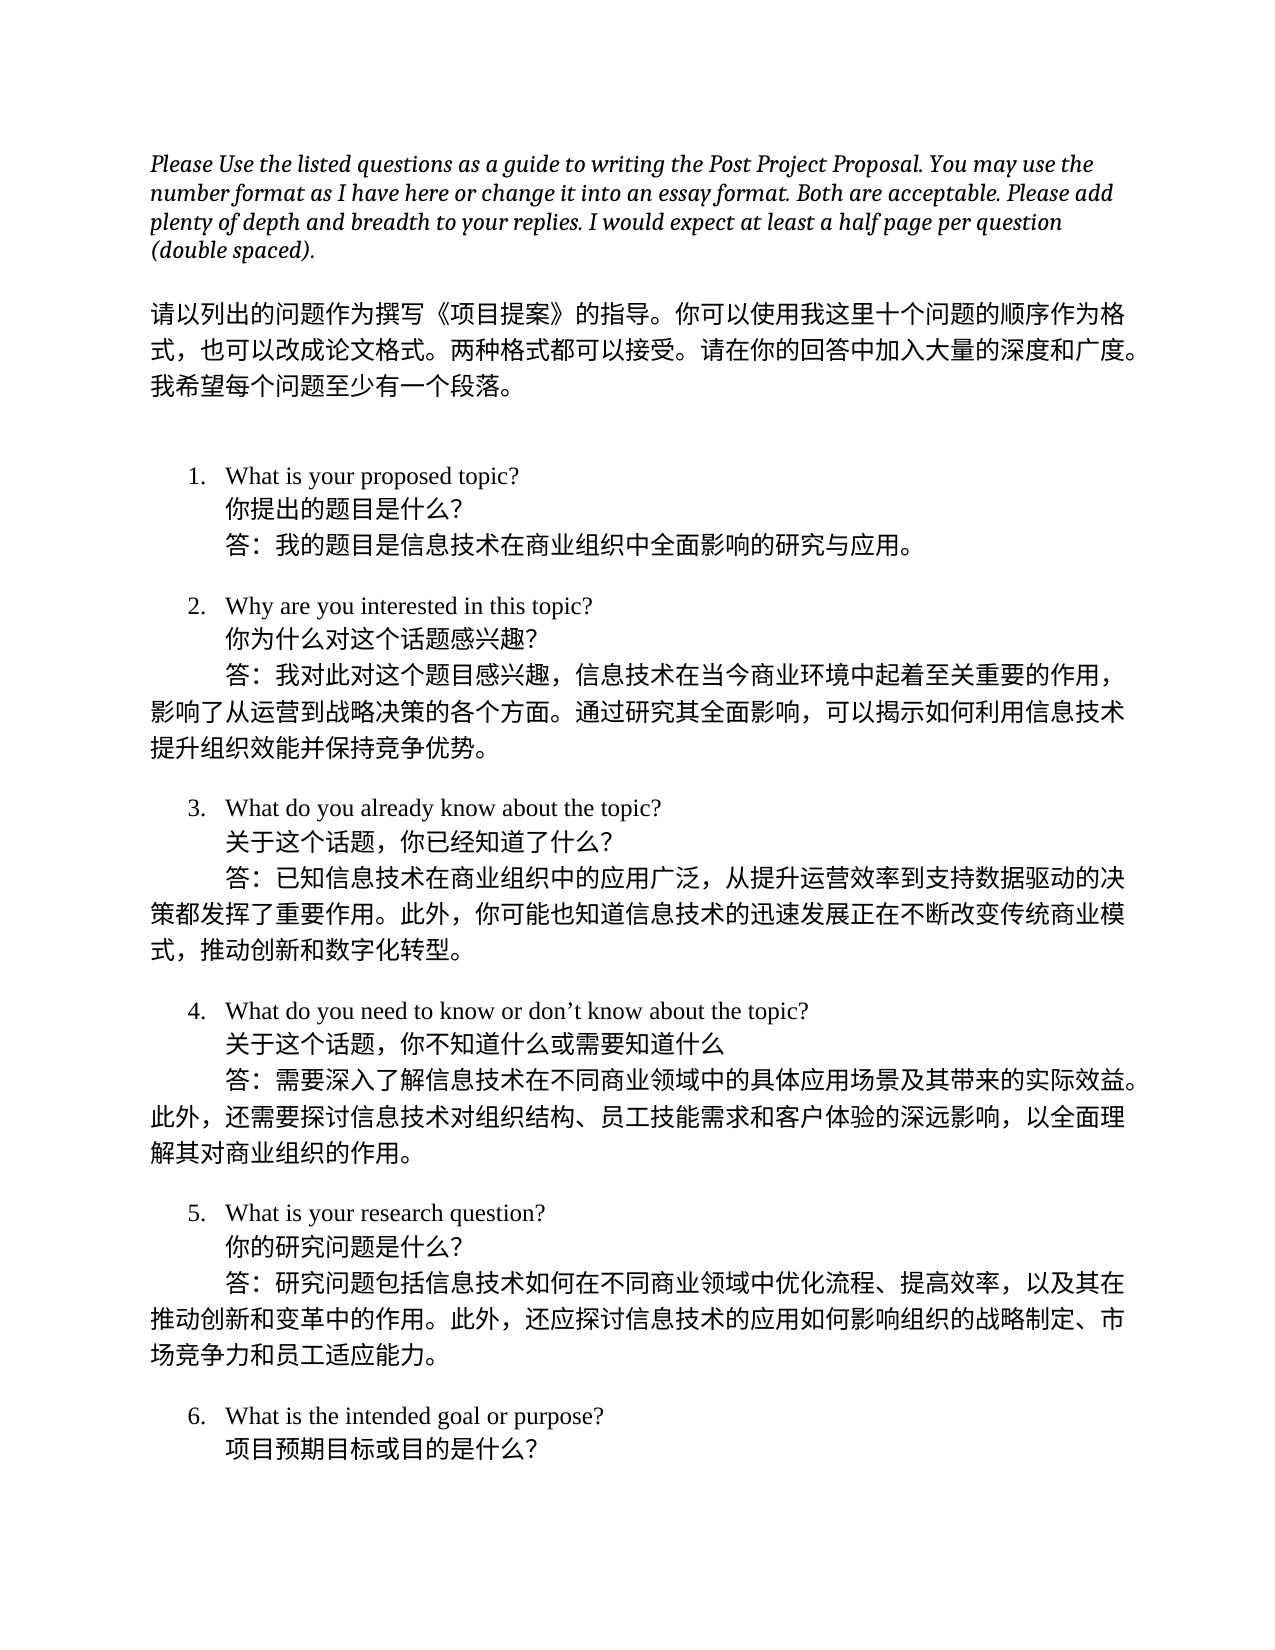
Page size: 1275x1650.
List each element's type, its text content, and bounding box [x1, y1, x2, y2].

list 关于这个话题，你已经知道了什么？ [225, 822, 1125, 858]
list What do you need to know or don’t know about the topic? [187, 996, 1125, 1024]
list What do you already know about the topic? [187, 793, 1125, 822]
list Why are you interested in this topic? [187, 591, 1125, 619]
text 答：研究问题包括信息技术如何在不同商业领域中优化流程、提高效率，以及其在推动创新和变革中的作用。此外，还应探讨信息技术的应用如何影响组织的战略制定、市场竞争力和员工适应能力。 [150, 1263, 1125, 1372]
text 答：已知信息技术在商业组织中的应用广泛，从提升运营效率到支持数据驱动的决策都发挥了重要作用。此外，你可能也知道信息技术的迅速发展正在不断改变传统商业模式，推动创新和数字化转型。 [150, 858, 1125, 967]
list 你为什么对这个话题感兴趣？ [225, 619, 1125, 656]
list 项目预期目标或目的是什么？ [225, 1429, 1125, 1466]
text 请以列出的问题作为撰写《项目提案》的指导。你可以使用我这里十个问题的顺序作为格式，也可以改成论文格式。两种格式都可以接受。请在你的回答中加入大量的深度和广度。我希望每个问题至少有一个段落。 [150, 294, 1125, 403]
list What is the intended goal or purpose? [187, 1401, 1125, 1429]
text 答：我对此对这个题目感兴趣，信息技术在当今商业环境中起着至关重要的作用，影响了从运营到战略决策的各个方面。通过研究其全面影响，可以揭示如何利用信息技术提升组织效能并保持竞争优势。 [150, 656, 1125, 764]
list 关于这个话题，你不知道什么或需要知道什么 [225, 1024, 1125, 1061]
list What is your proposed topic? [187, 461, 1125, 489]
text 答：需要深入了解信息技术在不同商业领域中的具体应用场景及其带来的实际效益。此外，还需要探讨信息技术对组织结构、员工技能需求和客户体验的深远影响，以全面理解其对商业组织的作用。 [150, 1061, 1125, 1169]
list 你的研究问题是什么？ [225, 1227, 1125, 1263]
text 答：我的题目是信息技术在商业组织中全面影响的研究与应用。 [150, 526, 1125, 562]
list 你提出的题目是什么？ [225, 489, 1125, 526]
list What is your research question? [187, 1198, 1125, 1227]
text Please Use the listed questions as a guide to writing the Post Project Proposal. You may use the number format as I have here or change it into an essay format. Both are acceptable. Please add plenty of depth and breadth to your replies. I would expect at least a half page per question (double spaced). [150, 150, 1125, 265]
